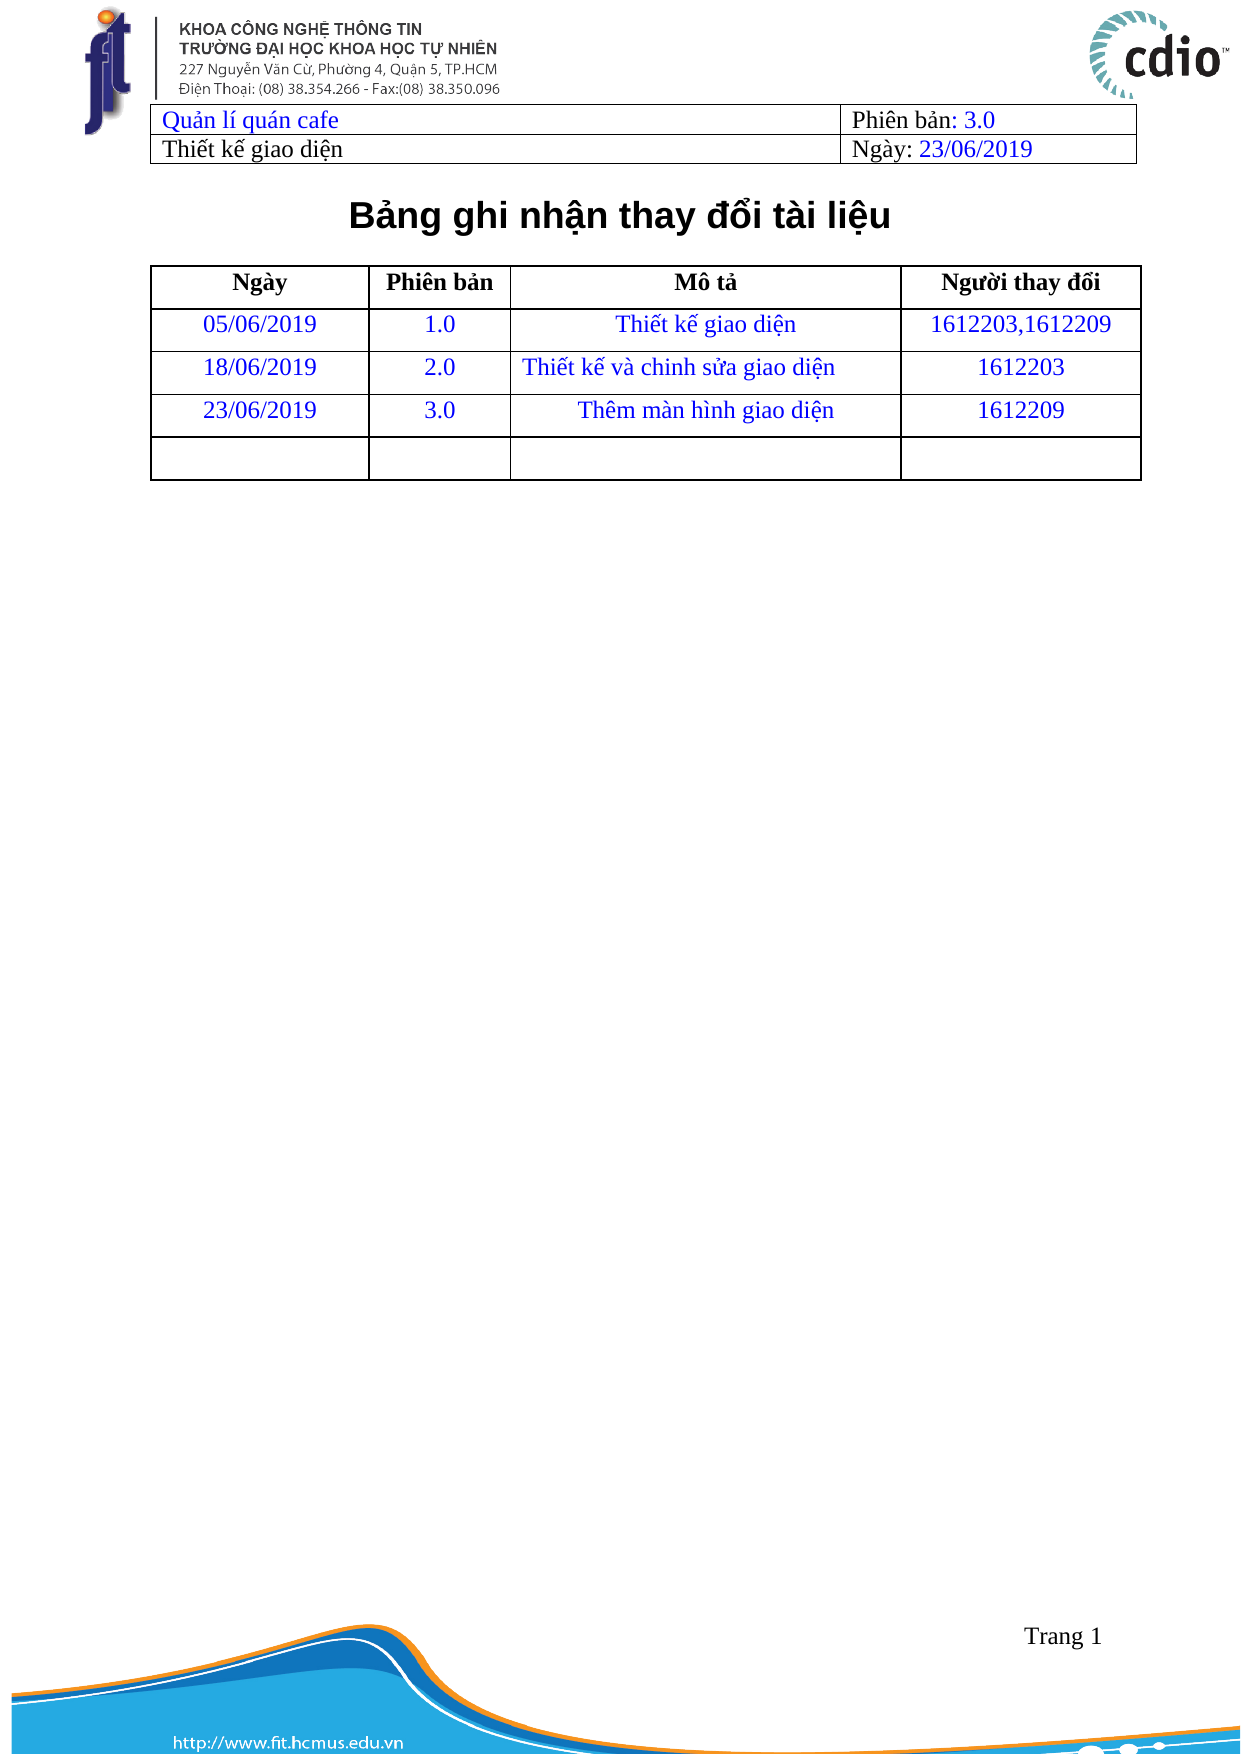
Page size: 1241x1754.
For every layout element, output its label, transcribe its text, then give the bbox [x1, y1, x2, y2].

table_header Mô tả [511, 267, 900, 308]
table_cell Thiết kế và chinh sửa giao diện [511, 352, 900, 393]
table_header Phiên bản [370, 267, 510, 308]
picture [151, 135, 840, 159]
table_cell 05/06/2019 [152, 310, 368, 351]
table_cell Thêm màn hình giao diện [511, 395, 900, 436]
table_header Người thay đổi [902, 267, 1140, 308]
table_header Ngày [152, 267, 368, 308]
table_cell 2.0 [370, 352, 510, 393]
table_cell Thiết kế giao diện [511, 310, 900, 351]
table_cell [370, 438, 510, 479]
table_cell [511, 438, 900, 479]
table_cell 18/06/2019 [152, 352, 368, 393]
text Bảng ghi nhận thay đổi tài liệu [150, 193, 1090, 236]
table_cell 3.0 [370, 395, 510, 436]
picture [11, 1621, 1241, 1754]
picture [151, 105, 840, 134]
table_cell [152, 438, 368, 479]
picture [61, 0, 1241, 159]
table_cell [902, 438, 1140, 479]
picture [841, 135, 1136, 159]
table_cell 1.0 [370, 310, 510, 351]
table_cell 1612203 [902, 352, 1140, 393]
picture [841, 105, 1136, 134]
table_cell 1612203,1612209 [902, 310, 1140, 351]
table_cell 23/06/2019 [152, 395, 368, 436]
table_cell 1612209 [902, 395, 1140, 436]
